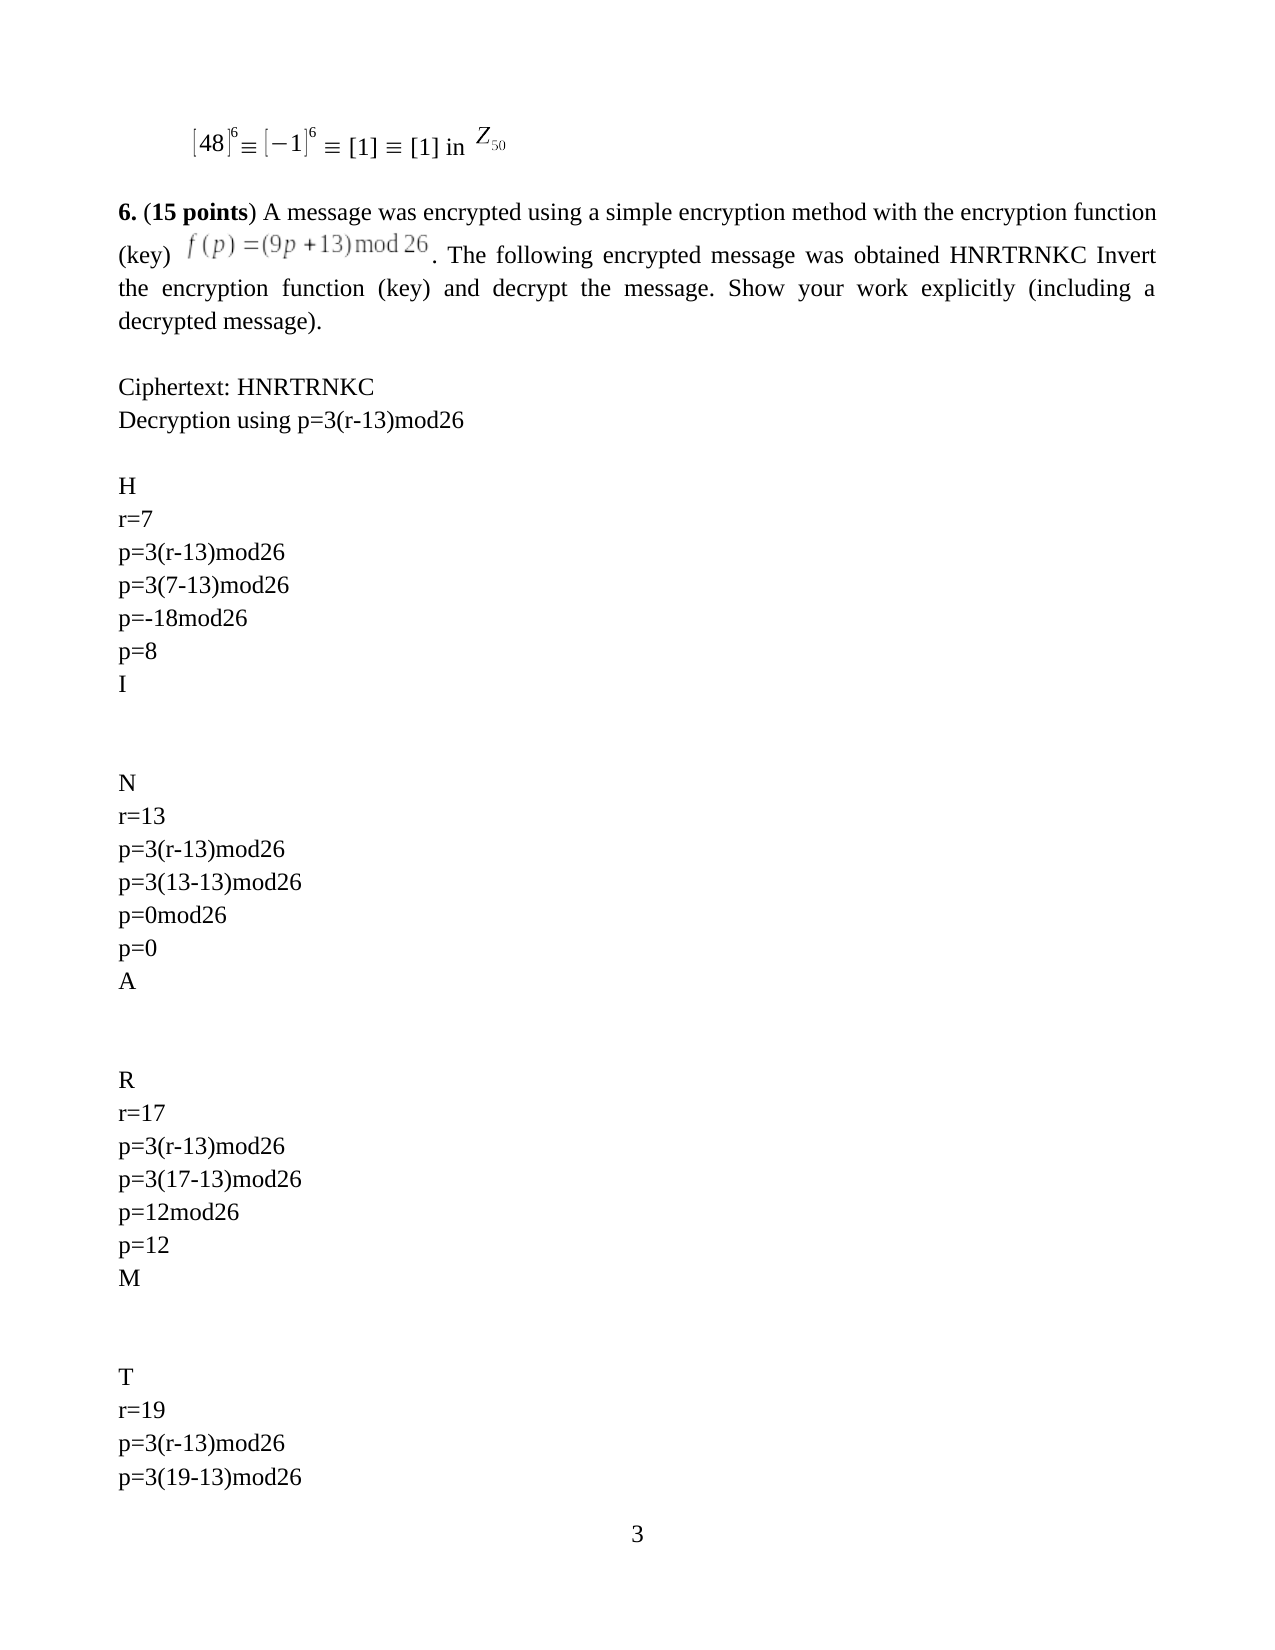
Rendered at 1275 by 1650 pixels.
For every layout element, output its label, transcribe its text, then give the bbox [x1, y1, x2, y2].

text p=3(r-13)mod26 [118, 1428, 1157, 1457]
text p=0mod26 [118, 900, 1157, 929]
text p=3(r-13)mod26 [118, 1131, 1157, 1160]
text p=3(13-13)mod26 [118, 867, 1157, 896]
text p=3(r-13)mod26 [118, 537, 1157, 566]
text p=0 [118, 933, 1157, 962]
text r=17 [118, 1098, 1157, 1127]
text r=19 [118, 1396, 1157, 1424]
text p=8 [118, 636, 1157, 665]
text R [118, 1065, 1157, 1094]
text Decryption using p=3(r-13)mod26 [118, 405, 1157, 434]
text A [118, 966, 1157, 995]
text 6. (15 points) A message was encrypted using a simple encryption method with the encryption function (key) . The following encrypted message was obtained HNRTRNKC Invert the encryption function (key) and decrypt the message. Show your work explicitly (including a decrypted message). [118, 197, 1157, 334]
text T [118, 1362, 1157, 1391]
text N [118, 768, 1157, 797]
text p=12 [118, 1230, 1157, 1259]
text M [118, 1263, 1157, 1292]
text p=3(7-13)mod26 [118, 570, 1157, 599]
text r=7 [118, 504, 1157, 533]
text p=3(19-13)mod26 [118, 1462, 1157, 1490]
text H [118, 471, 1157, 500]
text I [118, 669, 1157, 698]
text p=3(17-13)mod26 [118, 1164, 1157, 1193]
text [1] [1] in [193, 118, 1157, 164]
text Ciphertext: HNRTRNKC [118, 372, 1157, 401]
text r=13 [118, 801, 1157, 830]
text p=12mod26 [118, 1197, 1157, 1226]
text p=3(r-13)mod26 [118, 834, 1157, 863]
text p=-18mod26 [118, 603, 1157, 632]
